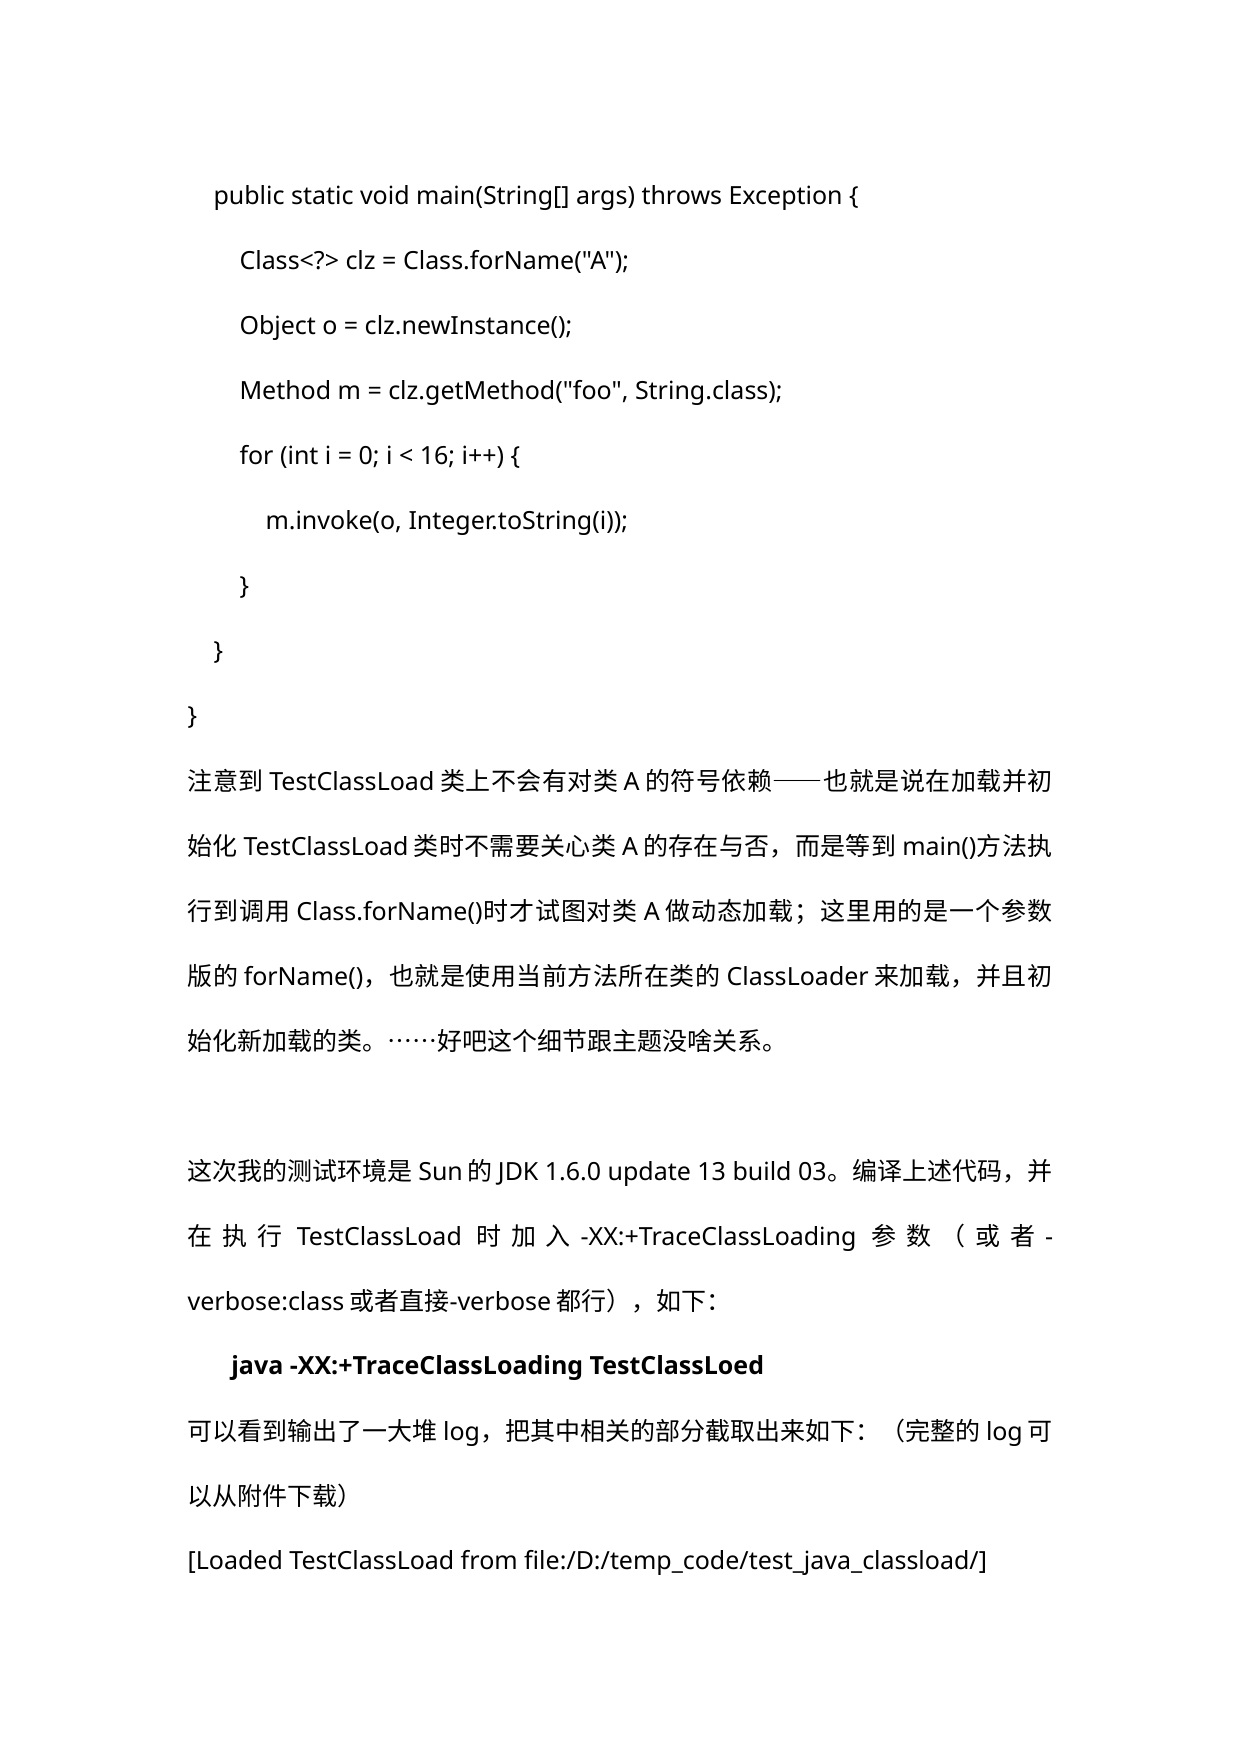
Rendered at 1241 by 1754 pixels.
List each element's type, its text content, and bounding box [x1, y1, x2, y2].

text public static void main(String[] args) throws Exception { [187, 162, 1053, 227]
text m.invoke(o, Integer.toString(i)); [187, 487, 1053, 552]
text } [187, 682, 1053, 747]
text Class<?> clz = Class.forName("A"); [187, 227, 1053, 292]
text } [187, 617, 1053, 682]
text 可以看到输出了一大堆log，把其中相关的部分截取出来如下：（完整的log可以从附件下载） [187, 1397, 1053, 1527]
text } [187, 552, 1053, 617]
text 注意到TestClassLoad类上不会有对类A的符号依赖——也就是说在加载并初始化TestClassLoad类时不需要关心类A的存在与否，而是等到main()方法执行到调用Class.forName()时才试图对类A做动态加载；这里用的是一个参数版的forName()，也就是使用当前方法所在类的ClassLoader来加载，并且初始化新加载的类。……好吧这个细节跟主题没啥关系。 [187, 747, 1053, 1072]
text 这次我的测试环境是Sun的JDK 1.6.0 update 13 build 03。编译上述代码，并在执行TestClassLoad时加入-XX:+TraceClassLoading参数（或者-verbose:class或者直接-verbose都行），如下： [187, 1137, 1053, 1332]
text Method m = clz.getMethod("foo", String.class); [187, 357, 1053, 422]
text java -XX:+TraceClassLoading TestClassLoed [187, 1332, 1053, 1397]
text for (int i = 0; i < 16; i++) { [187, 422, 1053, 487]
text Object o = clz.newInstance(); [187, 292, 1053, 357]
text [Loaded TestClassLoad from file:/D:/temp_code/test_java_classload/] [187, 1527, 1053, 1592]
